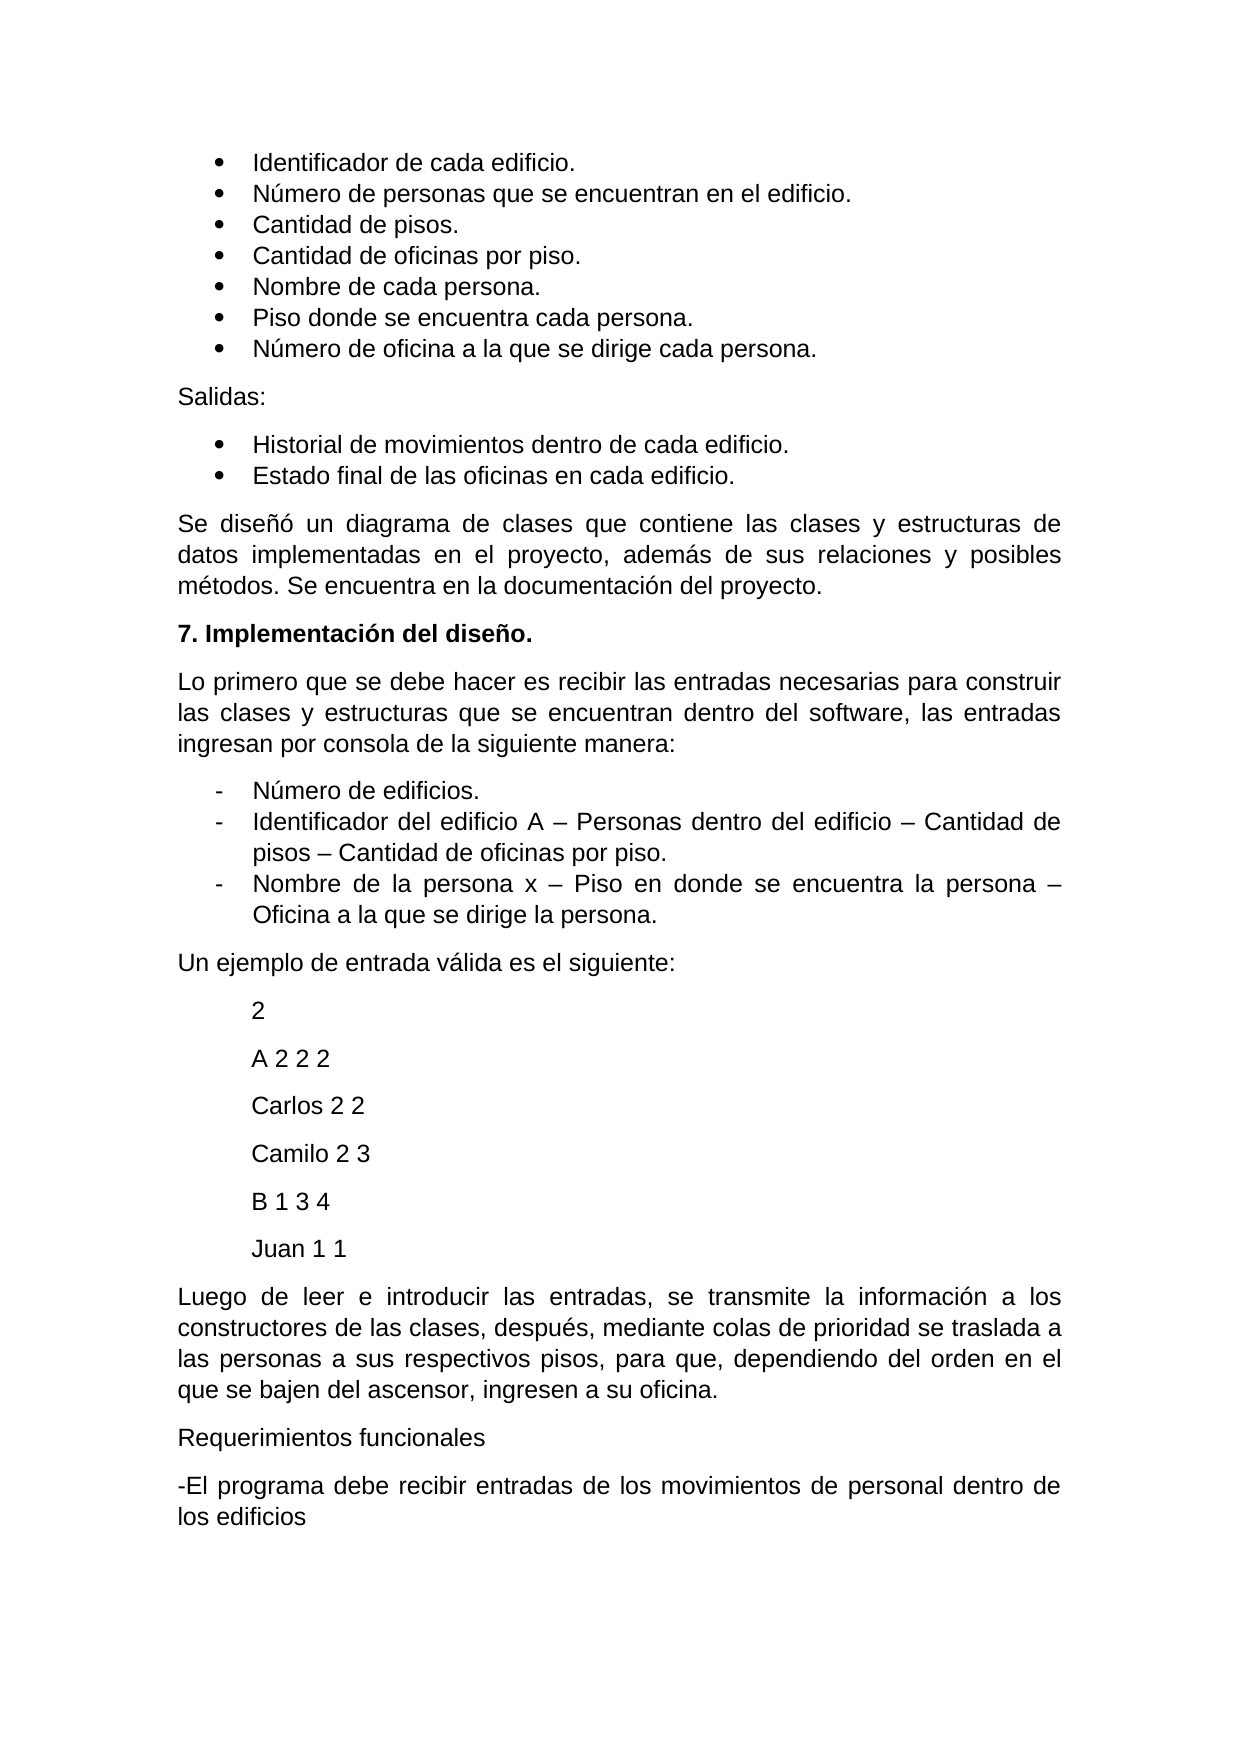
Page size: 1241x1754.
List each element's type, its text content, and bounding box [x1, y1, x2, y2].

text Lo primero que se debe hacer es recibir las entradas necesarias para construir las clases y estructuras que se encuentran dentro del software, las entradas ingresan por consola de la siguiente manera: [177, 666, 1063, 757]
list Número de edificios. [215, 776, 1063, 805]
list Historial de movimientos dentro de cada edificio. [215, 430, 1063, 459]
list Piso donde se encuentra cada persona. [215, 303, 1063, 332]
text Juan 1 1 [251, 1234, 1063, 1263]
list Nombre de cada persona. [215, 272, 1063, 301]
list Nombre de la persona x – Piso en donde se encuentra la persona – Oficina a la que se dirige la persona. [215, 869, 1063, 929]
list Número de oficina a la que se dirige cada persona. [215, 334, 1063, 363]
list Identificador de cada edificio. [215, 148, 1063, 176]
text Se diseñó un diagrama de clases que contiene las clases y estructuras de datos implementadas en el proyecto, además de sus relaciones y posibles métodos. Se encuentra en la documentación del proyecto. [177, 509, 1063, 600]
text Requerimientos funcionales [177, 1423, 1063, 1452]
text Un ejemplo de entrada válida es el siguiente: [177, 948, 1063, 977]
list Cantidad de pisos. [215, 210, 1063, 239]
list Número de personas que se encuentran en el edificio. [215, 179, 1063, 208]
text Luego de leer e introducir las entradas, se transmite la información a los constructores de las clases, después, mediante colas de prioridad se traslada a las personas a sus respectivos pisos, para que, dependiendo del orden en el que se bajen del ascensor, ingresen a su oficina. [177, 1282, 1063, 1404]
text Camilo 2 3 [251, 1139, 1063, 1168]
text Carlos 2 2 [251, 1091, 1063, 1120]
list Identificador del edificio A – Personas dentro del edificio – Cantidad de pisos – Cantidad de oficinas por piso. [215, 807, 1063, 867]
text A 2 2 2 [251, 1043, 1063, 1072]
text Salidas: [177, 382, 1063, 411]
text 7. Implementación del diseño. [177, 619, 1063, 647]
list Cantidad de oficinas por piso. [215, 241, 1063, 270]
text B 1 3 4 [251, 1187, 1063, 1215]
text -El programa debe recibir entradas de los movimientos de personal dentro de los edificios [177, 1471, 1063, 1530]
text 2 [251, 996, 1063, 1024]
list Estado final de las oficinas en cada edificio. [215, 461, 1063, 490]
